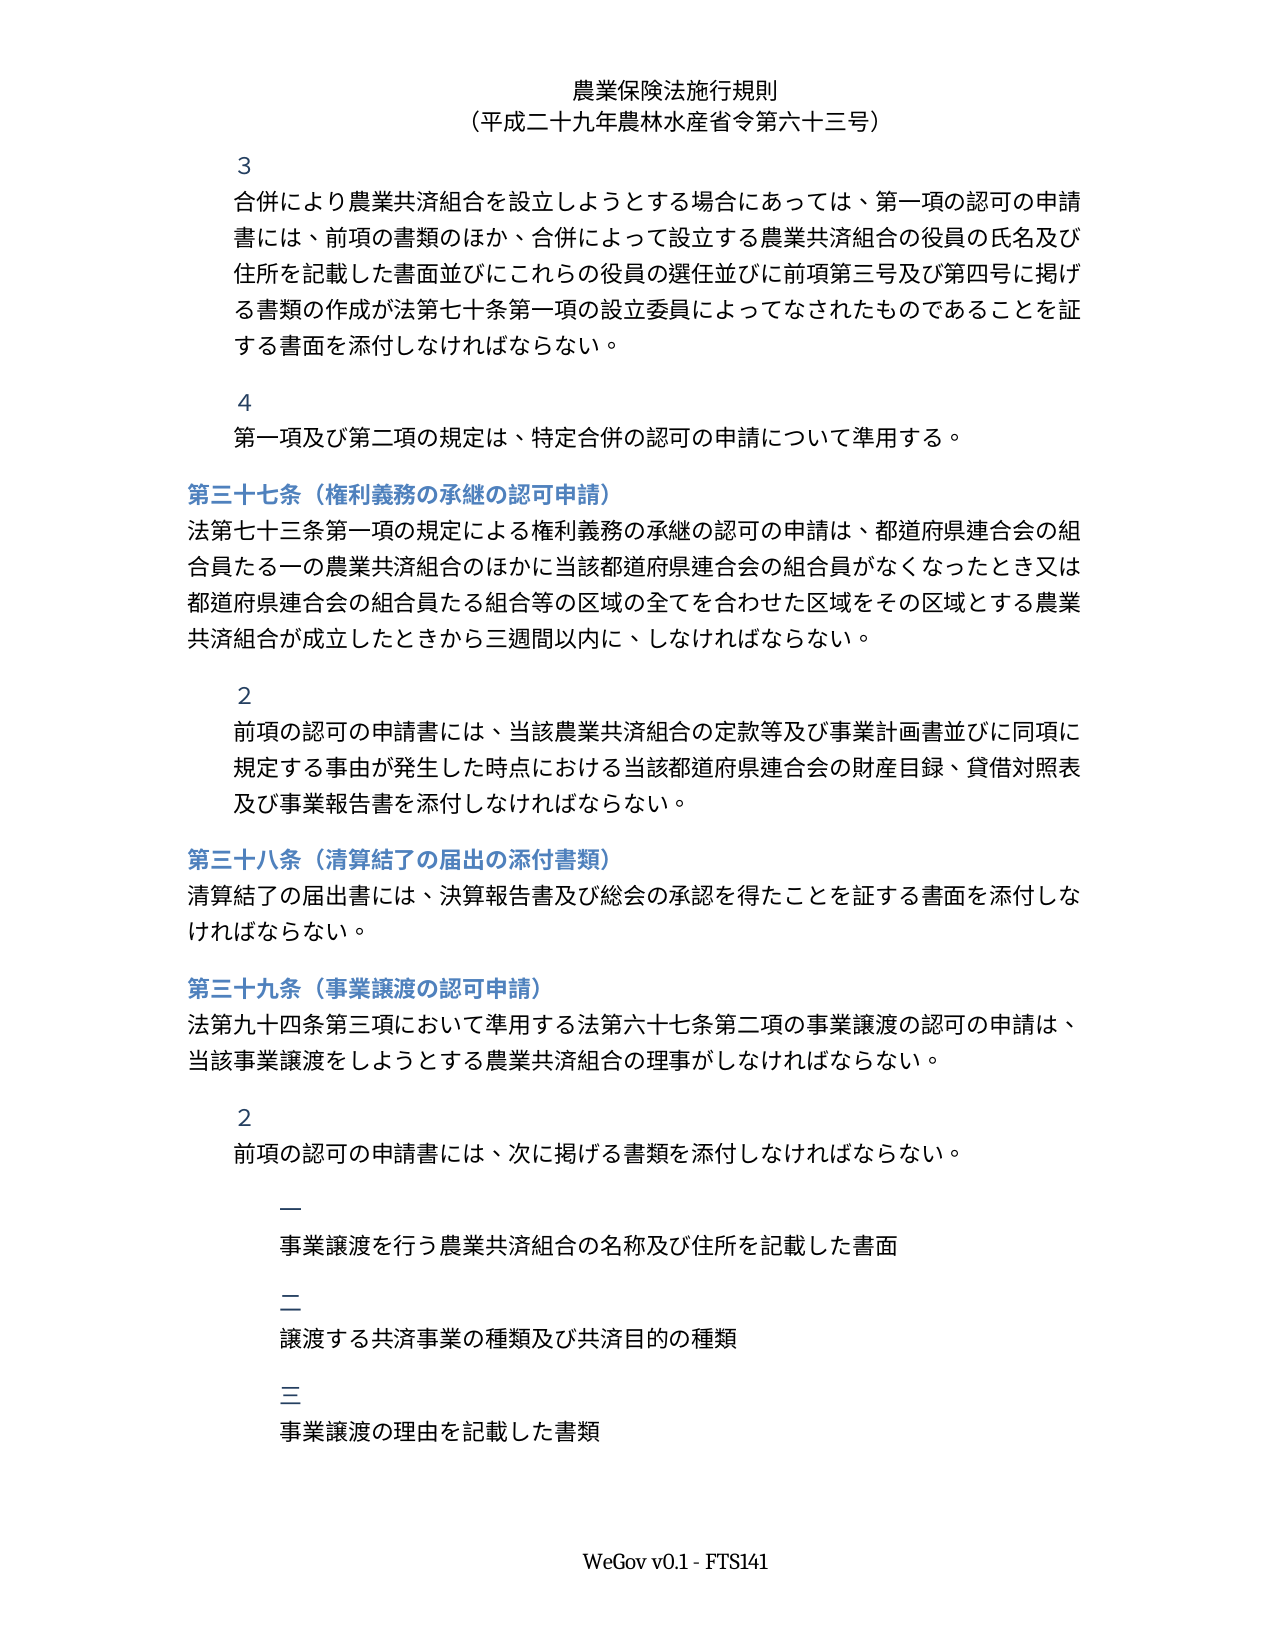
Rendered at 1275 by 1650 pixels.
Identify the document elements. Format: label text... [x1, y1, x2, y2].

subtitle ２ [233, 1102, 1087, 1133]
subtitle 第三十七条（権利義務の承継の認可申請） [187, 479, 1087, 510]
subtitle ４ [233, 386, 1087, 418]
text 清算結了の届出書には、決算報告書及び総会の承認を得たことを証する書面を添付しなければならない。 [187, 880, 1087, 947]
subtitle 二 [279, 1287, 1087, 1318]
subtitle 三 [279, 1380, 1087, 1411]
text 前項の認可の申請書には、次に掲げる書類を添付しなければならない。 [233, 1137, 1087, 1169]
subtitle 一 [279, 1194, 1087, 1226]
subtitle ３ [233, 150, 1087, 181]
text 事業譲渡の理由を記載した書類 [279, 1416, 1087, 1447]
text 譲渡する共済事業の種類及び共済目的の種類 [279, 1323, 1087, 1354]
text 事業譲渡を行う農業共済組合の名称及び住所を記載した書面 [279, 1230, 1087, 1261]
text 法第七十三条第一項の規定による権利義務の承継の認可の申請は、都道府県連合会の組合員たる一の農業共済組合のほかに当該都道府県連合会の組合員がなくなったとき又は都道府県連合会の組合員たる組合等の区域の全てを合わせた区域をその区域とする農業共済組合が成立したときから三週間以内に、しなければならない。 [187, 515, 1087, 654]
text 合併により農業共済組合を設立しようとする場合にあっては、第一項の認可の申請書には、前項の書類のほか、合併によって設立する農業共済組合の役員の氏名及び住所を記載した書面並びにこれらの役員の選任並びに前項第三号及び第四号に掲げる書類の作成が法第七十条第一項の設立委員によってなされたものであることを証する書面を添付しなければならない。 [233, 186, 1087, 361]
text 第一項及び第二項の規定は、特定合併の認可の申請について準用する。 [233, 422, 1087, 454]
text 前項の認可の申請書には、当該農業共済組合の定款等及び事業計画書並びに同項に規定する事由が発生した時点における当該都道府県連合会の財産目録、貸借対照表及び事業報告書を添付しなければならない。 [233, 716, 1087, 819]
subtitle 第三十九条（事業譲渡の認可申請） [187, 973, 1087, 1004]
subtitle ２ [233, 680, 1087, 711]
text 法第九十四条第三項において準用する法第六十七条第二項の事業譲渡の認可の申請は、当該事業譲渡をしようとする農業共済組合の理事がしなければならない。 [187, 1009, 1087, 1076]
subtitle 第三十八条（清算結了の届出の添付書類） [187, 844, 1087, 876]
